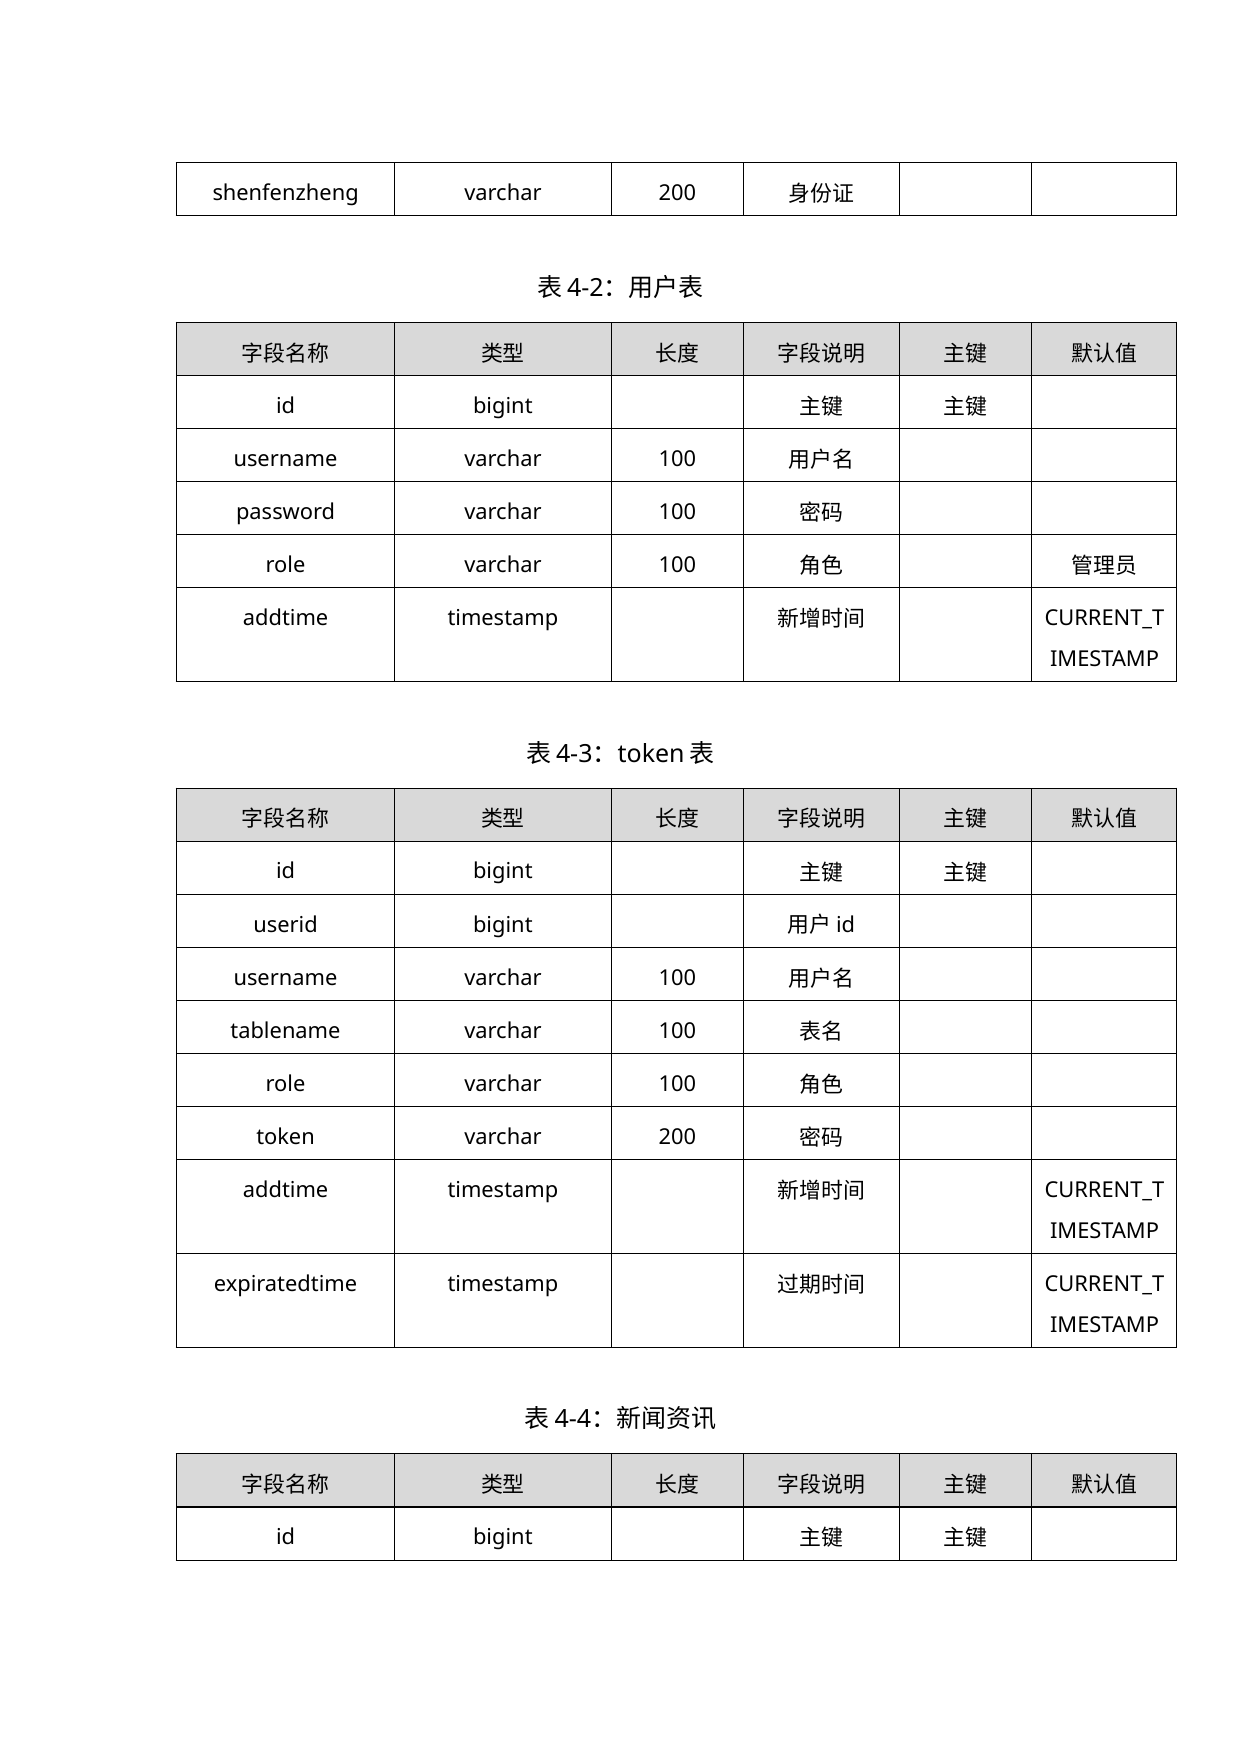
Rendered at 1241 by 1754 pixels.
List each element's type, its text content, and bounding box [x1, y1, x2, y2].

table_cell CURRENT_TIMESTAMP [1032, 1160, 1176, 1253]
table_cell 100 [612, 1054, 743, 1106]
table_cell varchar [395, 948, 611, 1000]
table_header 类型 [395, 1454, 611, 1506]
table_cell timestamp [395, 1254, 611, 1347]
table_cell 主键 [900, 842, 1031, 894]
text 表4-3：token表 [187, 733, 1053, 769]
table_header 字段说明 [744, 323, 899, 375]
table_header 主键 [900, 1454, 1031, 1506]
table_cell 主键 [900, 376, 1031, 428]
table_cell addtime [177, 1160, 394, 1253]
table_cell 身份证 [744, 163, 899, 215]
table_cell 主键 [900, 1508, 1031, 1559]
table_cell username [177, 429, 394, 481]
table_cell 用户名 [744, 429, 899, 481]
table_cell 主键 [744, 842, 899, 894]
table_cell [900, 1001, 1031, 1053]
table_cell 表名 [744, 1001, 899, 1053]
table_cell [900, 1107, 1031, 1159]
table_header 字段名称 [177, 323, 394, 375]
table_cell 100 [612, 535, 743, 587]
table_header 长度 [612, 1454, 743, 1506]
table_cell 用户名 [744, 948, 899, 1000]
table_header 字段名称 [177, 1454, 394, 1506]
table_header 主键 [900, 323, 1031, 375]
table_cell [612, 1254, 743, 1347]
table_cell [612, 588, 743, 681]
table_cell varchar [395, 163, 611, 215]
table_cell [1032, 429, 1176, 481]
table_header 长度 [612, 323, 743, 375]
table_cell 新增时间 [744, 588, 899, 681]
table_cell [1032, 482, 1176, 534]
table_header 长度 [612, 789, 743, 841]
table_cell userid [177, 895, 394, 947]
table_cell [1032, 376, 1176, 428]
table_cell tablename [177, 1001, 394, 1053]
table_cell token [177, 1107, 394, 1159]
table_cell 主键 [744, 376, 899, 428]
table_cell username [177, 948, 394, 1000]
table_cell [900, 163, 1031, 215]
table_cell [900, 895, 1031, 947]
table_cell addtime [177, 588, 394, 681]
table_header 类型 [395, 789, 611, 841]
table_cell 主键 [744, 1508, 899, 1559]
table_cell [1032, 1001, 1176, 1053]
table_cell bigint [395, 1508, 611, 1559]
table_cell varchar [395, 1107, 611, 1159]
table_cell [1032, 1054, 1176, 1106]
table_cell 200 [612, 1107, 743, 1159]
table_cell 100 [612, 429, 743, 481]
table_cell CURRENT_TIMESTAMP [1032, 1254, 1176, 1347]
table_cell 100 [612, 482, 743, 534]
table_header 默认值 [1032, 1454, 1176, 1506]
table_cell [1032, 948, 1176, 1000]
table_cell 角色 [744, 535, 899, 587]
table_cell bigint [395, 842, 611, 894]
table_cell [1032, 895, 1176, 947]
table_cell 密码 [744, 482, 899, 534]
table_cell [900, 588, 1031, 681]
table_cell [1032, 163, 1176, 215]
table_cell varchar [395, 482, 611, 534]
table_cell [612, 1508, 743, 1559]
table_cell id [177, 842, 394, 894]
text 表4-2：用户表 [187, 267, 1053, 303]
table_cell [612, 895, 743, 947]
table_cell role [177, 1054, 394, 1106]
table_cell id [177, 1508, 394, 1559]
table_header 字段说明 [744, 789, 899, 841]
table_cell 过期时间 [744, 1254, 899, 1347]
table_header 类型 [395, 323, 611, 375]
table_cell timestamp [395, 1160, 611, 1253]
table_header 字段说明 [744, 1454, 899, 1506]
table_cell 100 [612, 1001, 743, 1053]
table_cell bigint [395, 376, 611, 428]
table_cell bigint [395, 895, 611, 947]
table_cell 用户id [744, 895, 899, 947]
table_cell 角色 [744, 1054, 899, 1106]
table_cell 100 [612, 948, 743, 1000]
table_header 默认值 [1032, 323, 1176, 375]
table_cell [900, 948, 1031, 1000]
table_cell 200 [612, 163, 743, 215]
table_cell [900, 1160, 1031, 1253]
table_cell [1032, 842, 1176, 894]
table_cell 新增时间 [744, 1160, 899, 1253]
table_cell varchar [395, 535, 611, 587]
table_header 主键 [900, 789, 1031, 841]
table_cell [900, 429, 1031, 481]
table_header 字段名称 [177, 789, 394, 841]
table_cell password [177, 482, 394, 534]
table_cell [900, 482, 1031, 534]
table_cell expiratedtime [177, 1254, 394, 1347]
table_cell [612, 376, 743, 428]
table_cell [612, 1160, 743, 1253]
table_cell varchar [395, 1054, 611, 1106]
table_cell 管理员 [1032, 535, 1176, 587]
table_cell [612, 842, 743, 894]
table_cell varchar [395, 429, 611, 481]
table_cell [900, 1254, 1031, 1347]
table_cell [1032, 1107, 1176, 1159]
table_cell CURRENT_TIMESTAMP [1032, 588, 1176, 681]
text 表4-4：新闻资讯 [187, 1399, 1053, 1435]
table_cell id [177, 376, 394, 428]
table_cell role [177, 535, 394, 587]
table_cell timestamp [395, 588, 611, 681]
table_cell [900, 535, 1031, 587]
table_cell [900, 1054, 1031, 1106]
table_cell shenfenzheng [177, 163, 394, 215]
table_cell [1032, 1508, 1176, 1559]
table_header 默认值 [1032, 789, 1176, 841]
table_cell 密码 [744, 1107, 899, 1159]
table_cell varchar [395, 1001, 611, 1053]
